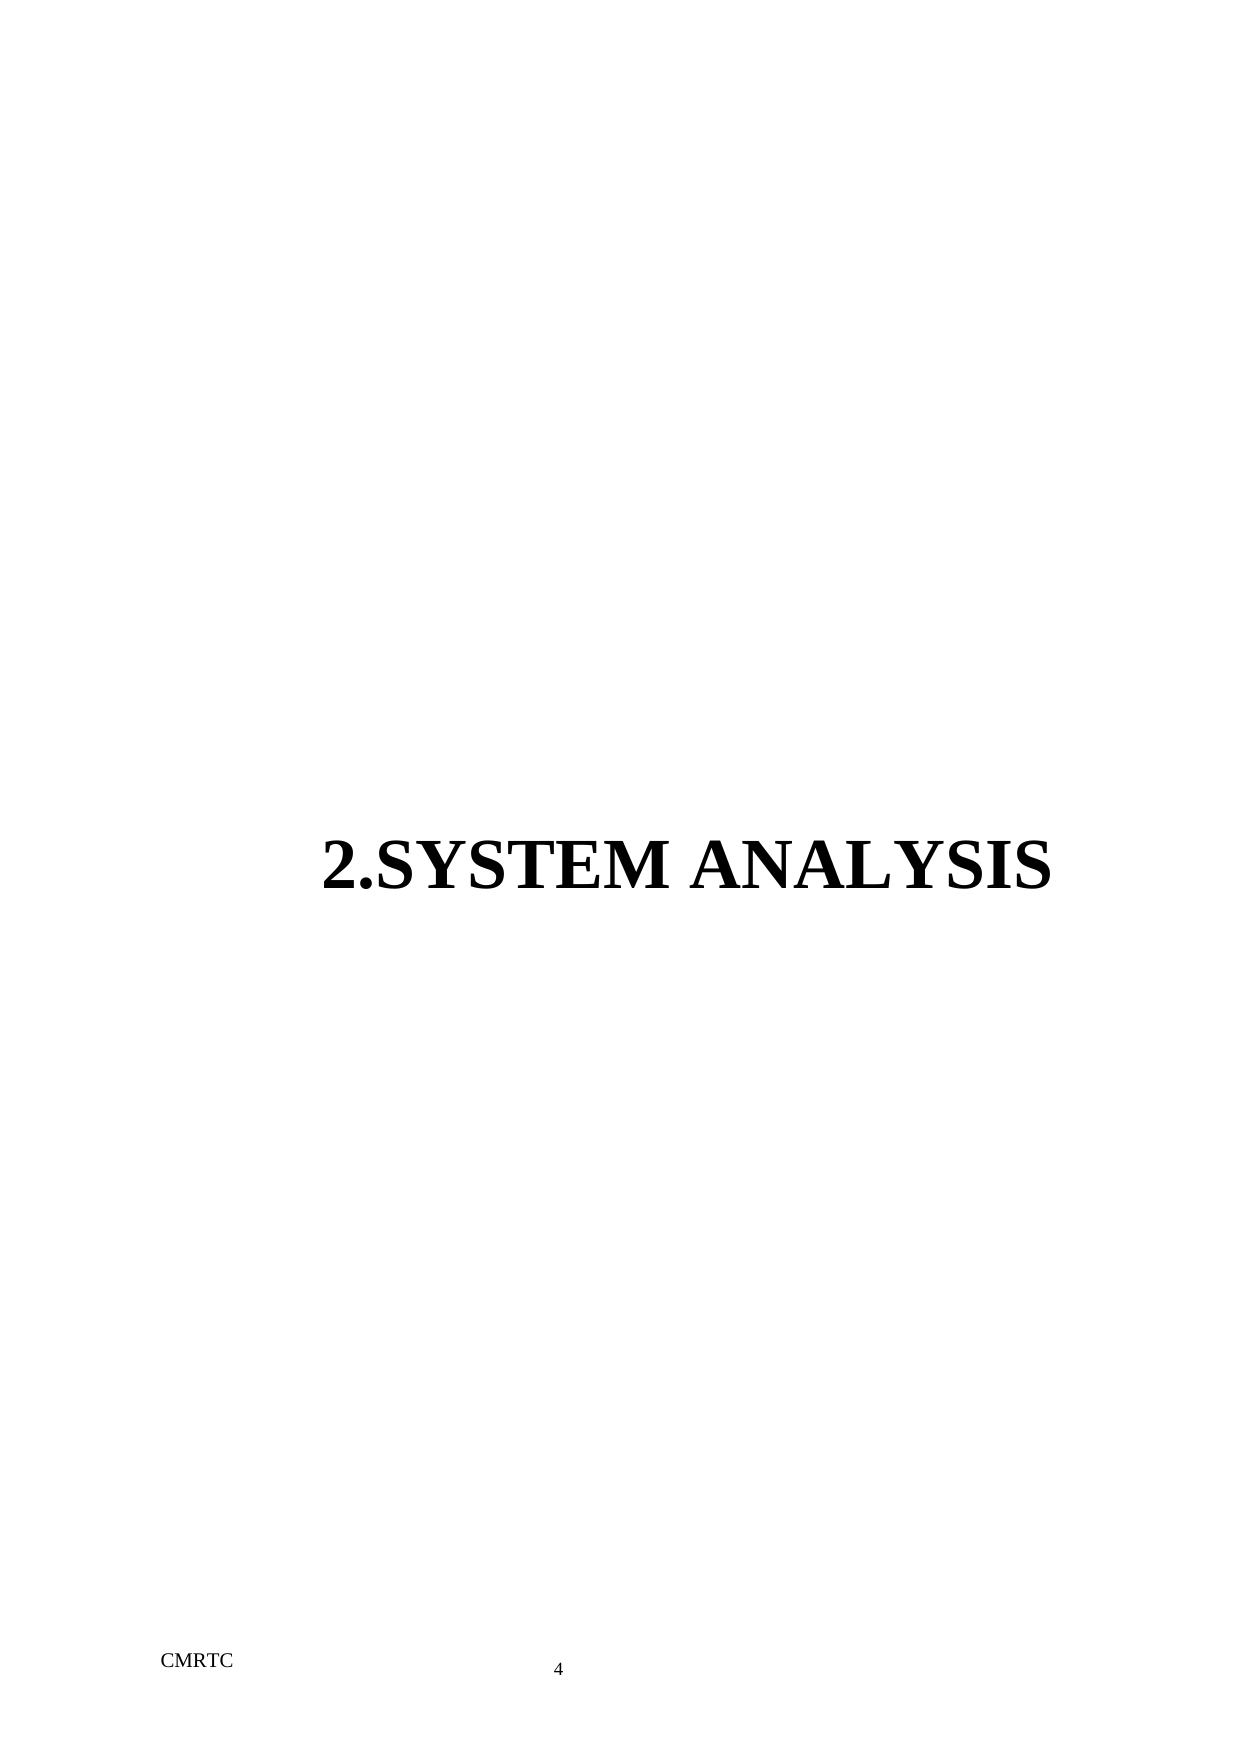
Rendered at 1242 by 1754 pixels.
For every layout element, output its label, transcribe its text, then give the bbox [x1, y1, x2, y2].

text 2.SYSTEM ANALYSIS [160, 822, 1154, 904]
